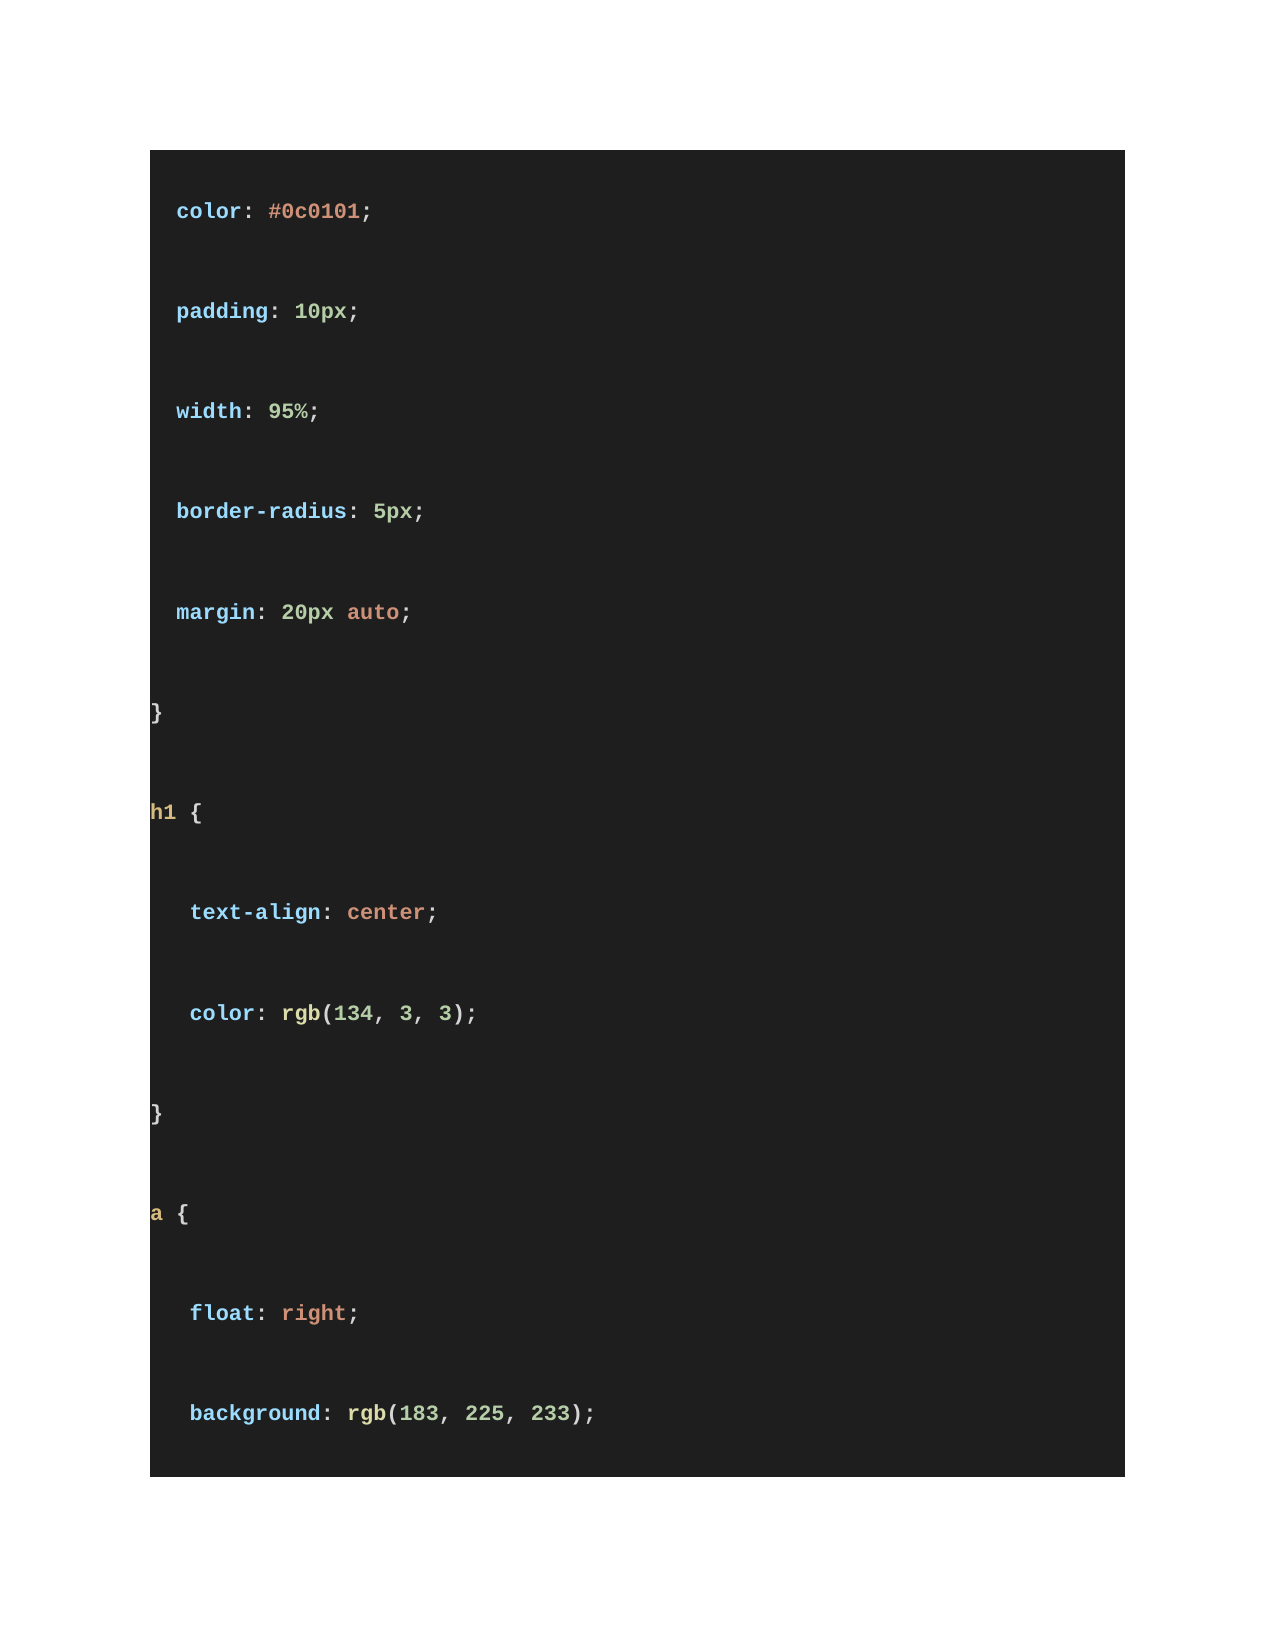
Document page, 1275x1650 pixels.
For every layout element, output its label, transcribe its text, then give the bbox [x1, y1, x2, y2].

text h1 { [150, 801, 1125, 826]
text padding: 10px; [150, 300, 1125, 325]
text border-radius: 5px; [150, 501, 1125, 526]
text float: right; [150, 1302, 1125, 1327]
text color: rgb(134, 3, 3); [150, 1002, 1125, 1027]
text margin: 20px auto; [150, 601, 1125, 626]
text background: rgb(183, 225, 233); [150, 1403, 1125, 1427]
text } [150, 1102, 1125, 1127]
text color: #0c0101; [150, 200, 1125, 225]
text text-align: center; [150, 902, 1125, 926]
text } [150, 701, 1125, 726]
text width: 95%; [150, 401, 1125, 425]
text a { [150, 1202, 1125, 1227]
